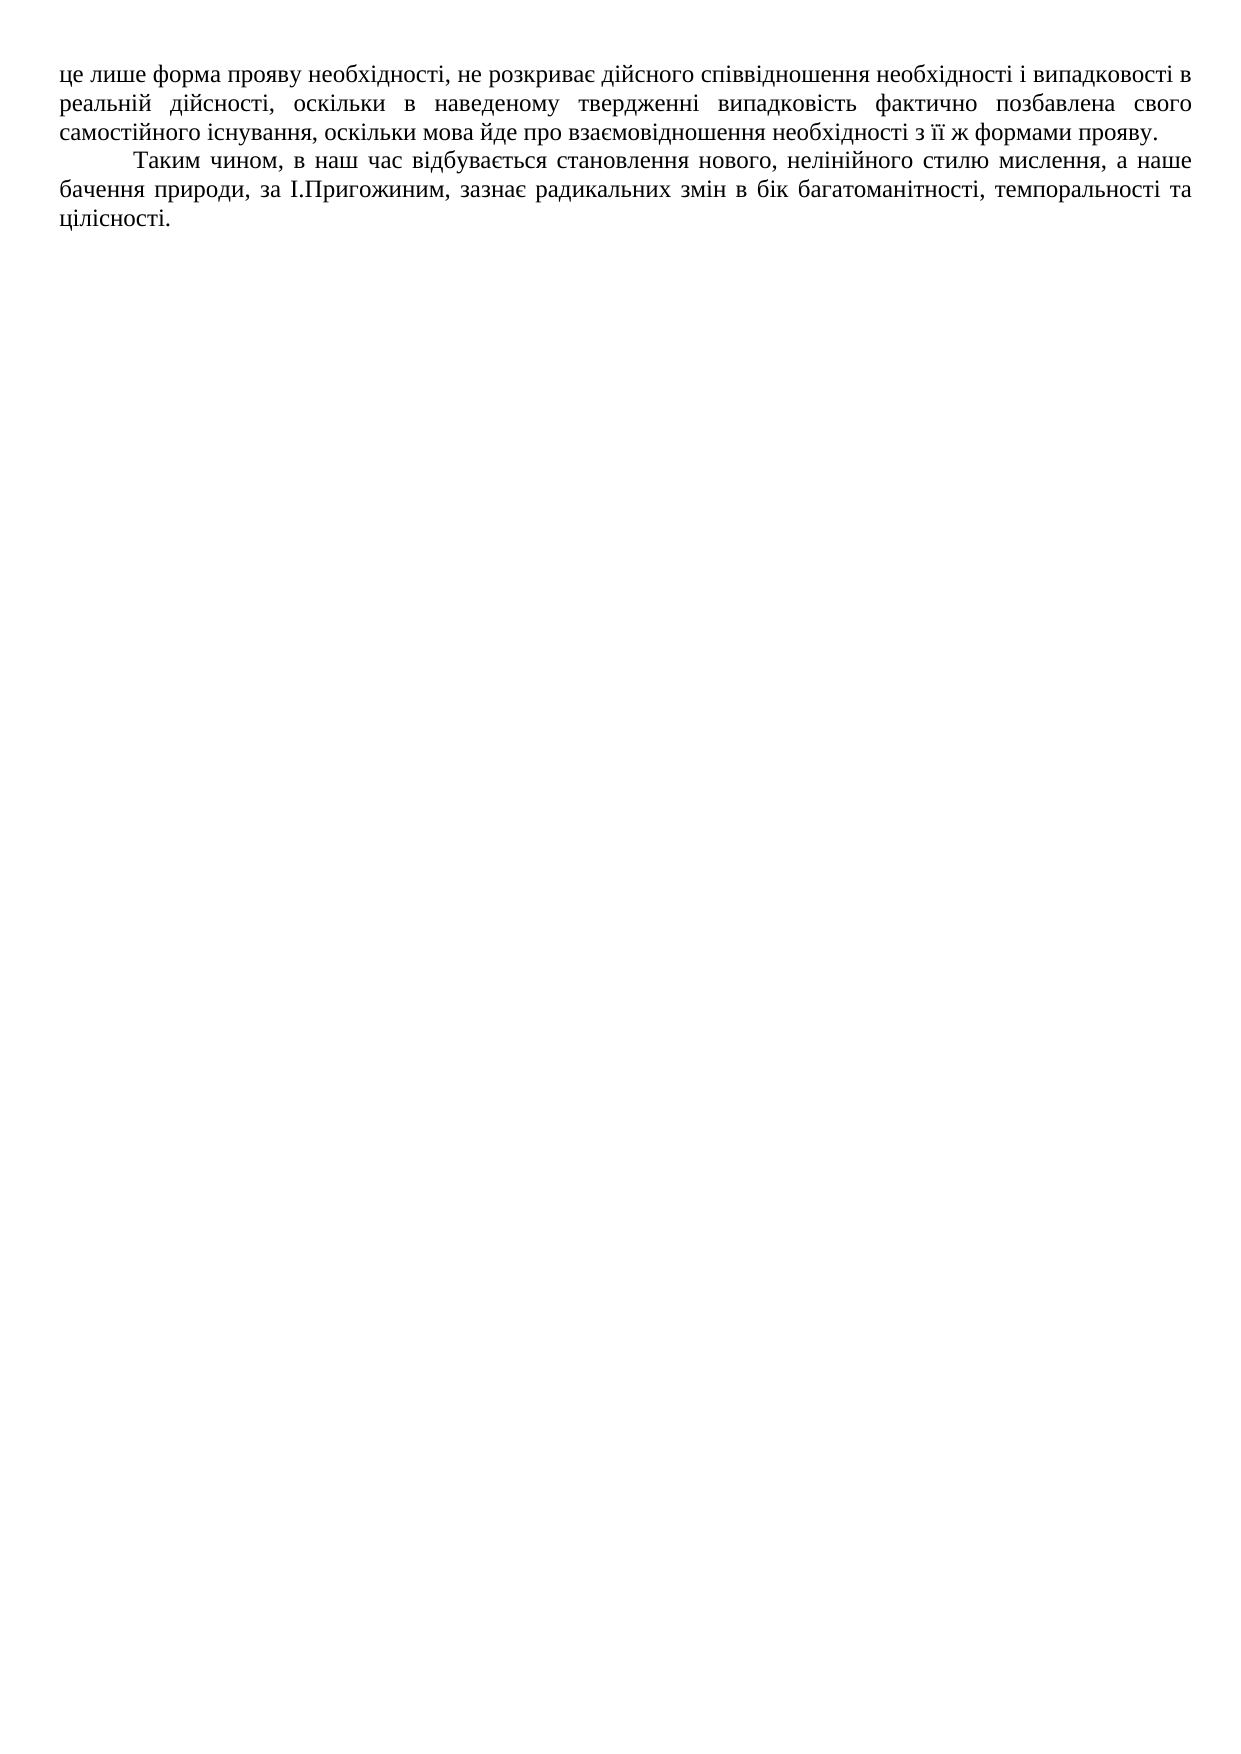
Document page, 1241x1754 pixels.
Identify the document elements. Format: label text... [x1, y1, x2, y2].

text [59, 59, 1193, 145]
text Таким чином, в наш час відбувається становлення нового, нелінійного стилю мислення, а наше бачення природи, за І.Пригожиним, зазнає радикальних змін в бік багатоманітності, темпоральності та цілісності. [59, 145, 1193, 232]
